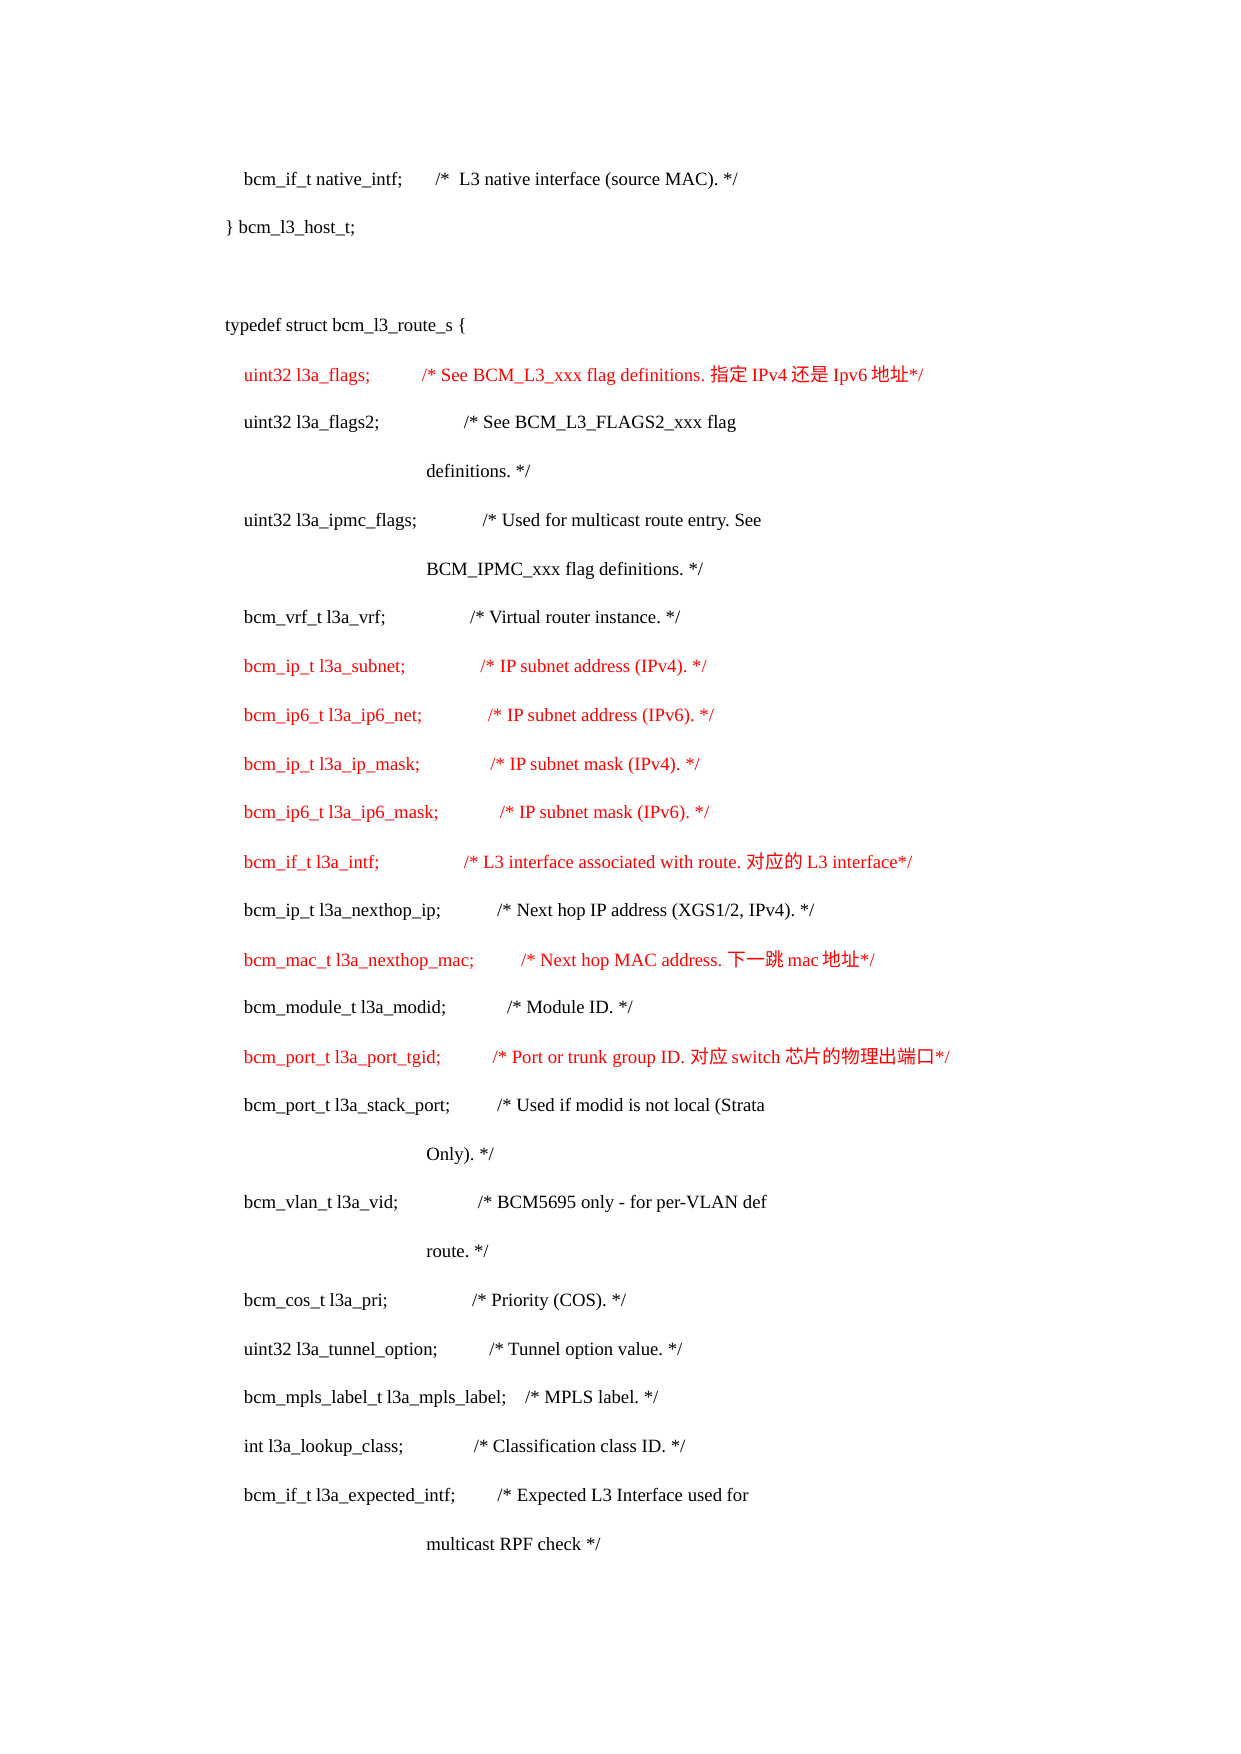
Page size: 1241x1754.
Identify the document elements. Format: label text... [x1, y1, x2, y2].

text bcm_ip_t l3a_subnet; /* IP subnet address (IPv4). */ [187, 649, 1053, 682]
text multicast RPF check */ [187, 1527, 1053, 1559]
text typedef struct bcm_l3_route_s { [187, 308, 1053, 341]
text bcm_vrf_t l3a_vrf; /* Virtual router instance. */ [187, 601, 1053, 633]
text uint32 l3a_flags; /* See BCM_L3_xxx flag definitions. 指定IPv4 还是Ipv6地址*/ [187, 357, 1053, 389]
text definitions. */ [187, 454, 1053, 487]
text bcm_module_t l3a_modid; /* Module ID. */ [187, 991, 1053, 1023]
text route. */ [187, 1234, 1053, 1267]
text bcm_port_t l3a_port_tgid; /* Port or trunk group ID. 对应switch 芯片的物理出端口*/ [187, 1039, 1053, 1072]
text } bcm_l3_host_t; [187, 211, 1053, 243]
text bcm_if_t native_intf; /* L3 native interface (source MAC). */ [187, 162, 1053, 194]
text uint32 l3a_tunnel_option; /* Tunnel option value. */ [187, 1332, 1053, 1364]
text bcm_mpls_label_t l3a_mpls_label; /* MPLS label. */ [187, 1381, 1053, 1413]
text bcm_if_t l3a_intf; /* L3 interface associated with route. 对应的L3 interface*/ [187, 844, 1053, 877]
text uint32 l3a_flags2; /* See BCM_L3_FLAGS2_xxx flag [187, 406, 1053, 438]
text bcm_cos_t l3a_pri; /* Priority (COS). */ [187, 1283, 1053, 1316]
text BCM_IPMC_xxx flag definitions. */ [187, 552, 1053, 584]
text bcm_if_t l3a_expected_intf; /* Expected L3 Interface used for [187, 1478, 1053, 1511]
text bcm_ip6_t l3a_ip6_net; /* IP subnet address (IPv6). */ [187, 698, 1053, 731]
text bcm_ip_t l3a_ip_mask; /* IP subnet mask (IPv4). */ [187, 747, 1053, 779]
text Only). */ [187, 1137, 1053, 1169]
text bcm_mac_t l3a_nexthop_mac; /* Next hop MAC address. 下一跳mac地址*/ [187, 942, 1053, 974]
text bcm_ip6_t l3a_ip6_mask; /* IP subnet mask (IPv6). */ [187, 796, 1053, 828]
text bcm_port_t l3a_stack_port; /* Used if modid is not local (Strata [187, 1088, 1053, 1121]
text bcm_ip_t l3a_nexthop_ip; /* Next hop IP address (XGS1/2, IPv4). */ [187, 893, 1053, 926]
text int l3a_lookup_class; /* Classification class ID. */ [187, 1429, 1053, 1462]
text uint32 l3a_ipmc_flags; /* Used for multicast route entry. See [187, 503, 1053, 536]
text bcm_vlan_t l3a_vid; /* BCM5695 only - for per-VLAN def [187, 1186, 1053, 1218]
